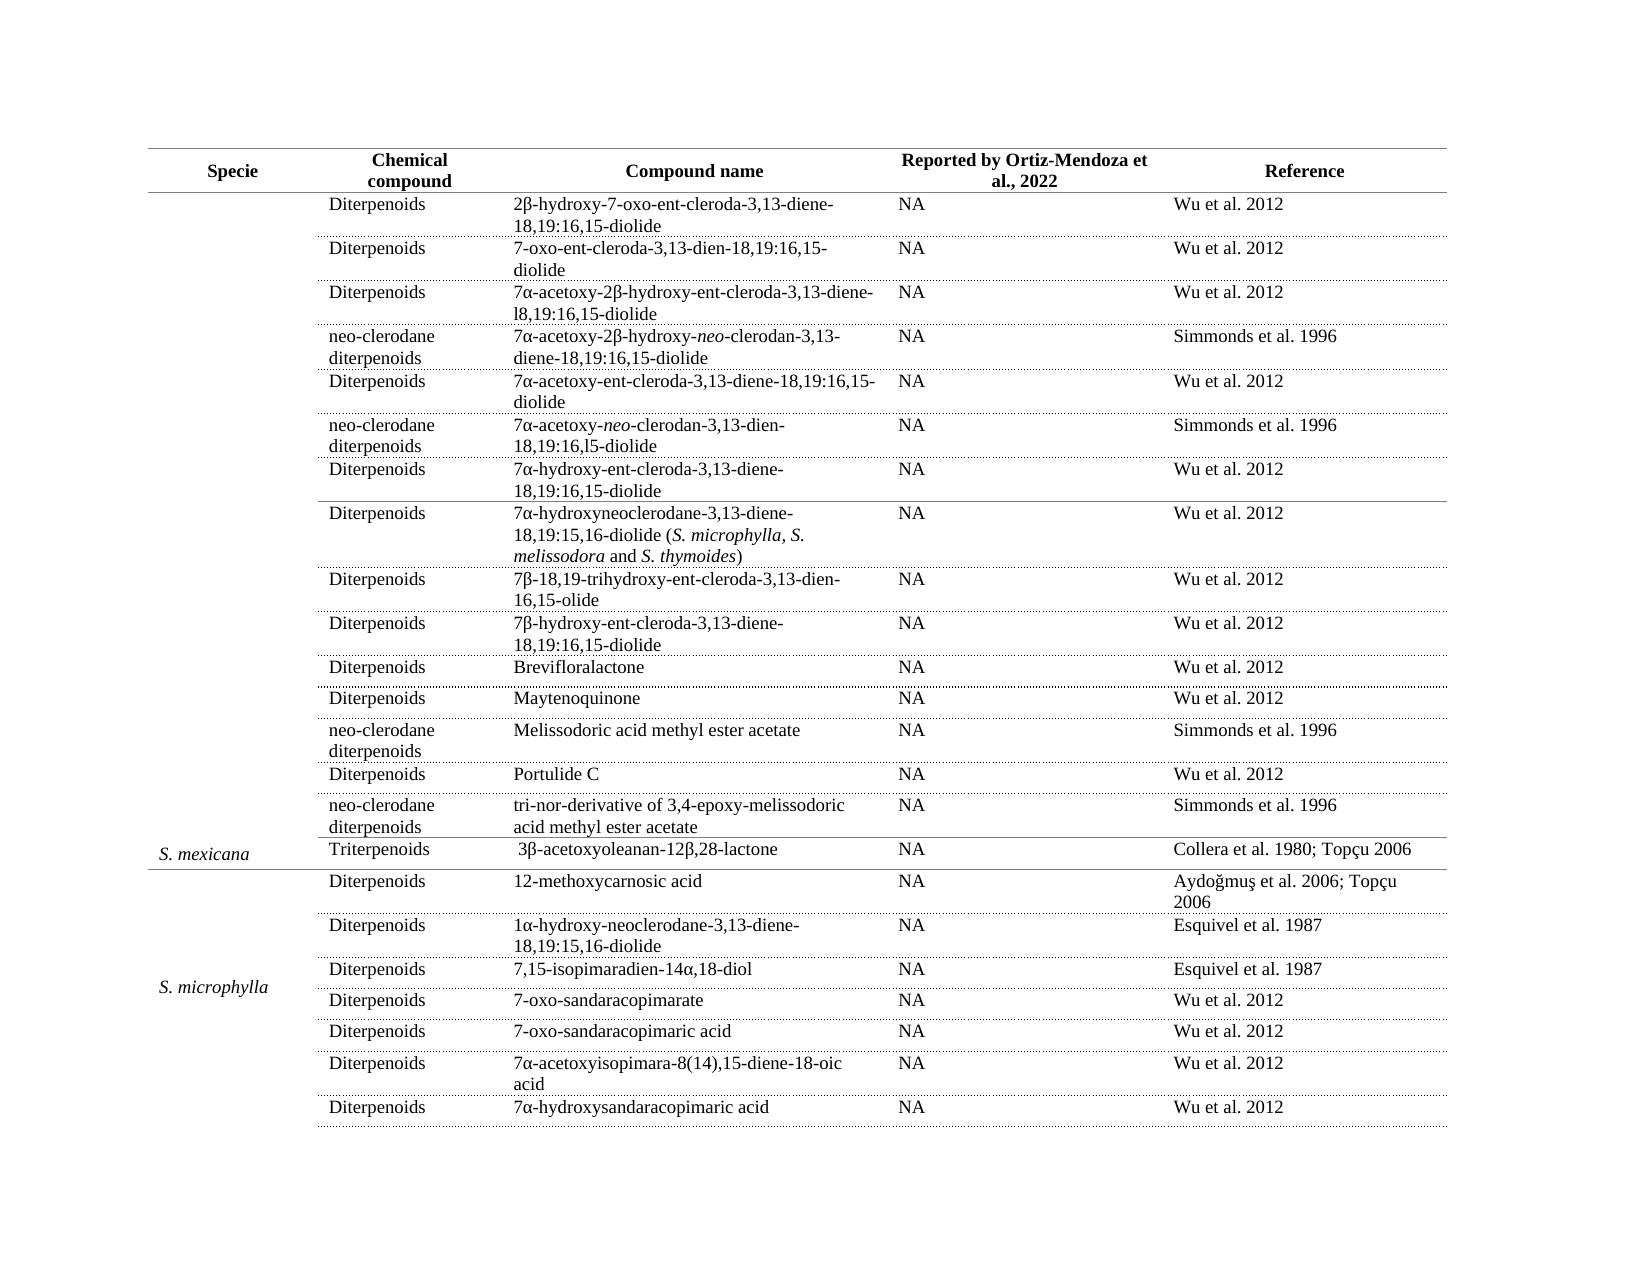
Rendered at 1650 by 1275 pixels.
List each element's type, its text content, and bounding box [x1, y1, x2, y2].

table_cell Wu et al. 2012 [1162, 369, 1447, 413]
table_cell NA [887, 838, 1162, 868]
table_cell NA [887, 236, 1162, 280]
table_cell Brevifloralactone [502, 655, 887, 686]
table_header Compound name [502, 149, 887, 192]
table_cell NA [887, 457, 1162, 501]
table_cell neo-clerodane diterpenoids [318, 718, 502, 762]
table_cell Diterpenoids [318, 655, 502, 686]
table_cell 1α-hydroxy-neoclerodane-3,13-diene-18,19:15,16-diolide [502, 913, 887, 957]
table_cell Diterpenoids [318, 611, 502, 655]
table_cell Diterpenoids [318, 502, 502, 567]
table_cell NA [887, 1095, 1162, 1126]
table_cell 7-oxo-sandaracopimarate [502, 988, 887, 1019]
table_cell 2β-hydroxy-7-oxo-ent-cleroda-3,13-diene-18,19:16,15-diolide [502, 193, 887, 236]
table_cell neo-clerodane diterpenoids [318, 324, 502, 368]
table_cell NA [887, 193, 1162, 236]
table_cell 7α-acetoxy-ent-cleroda-3,13-diene-18,19:16,15-diolide [502, 369, 887, 413]
table_cell Diterpenoids [318, 762, 502, 793]
table_cell Wu et al. 2012 [1162, 567, 1447, 611]
table_header Specie [148, 149, 317, 192]
table_cell Diterpenoids [318, 567, 502, 611]
table_cell Simmonds et al. 1996 [1162, 793, 1447, 837]
table_cell Wu et al. 2012 [1162, 1051, 1447, 1095]
table_cell NA [887, 870, 1162, 913]
table_cell Wu et al. 2012 [1162, 193, 1447, 236]
table_cell 7,15-isopimaradien-14α,18-diol [502, 957, 887, 988]
table_cell NA [887, 686, 1162, 718]
table_cell Maytenoquinone [502, 686, 887, 718]
table_cell neo-clerodane diterpenoids [318, 413, 502, 457]
table_cell S. microphylla [148, 870, 317, 1126]
table_cell Wu et al. 2012 [1162, 1095, 1447, 1126]
table_cell NA [887, 280, 1162, 324]
table_cell 7α-acetoxy-neo-clerodan-3,13-dien-18,19:16,l5-diolide [502, 413, 887, 457]
table_cell Diterpenoids [318, 913, 502, 957]
table_cell Simmonds et al. 1996 [1162, 324, 1447, 368]
table_cell NA [887, 1019, 1162, 1051]
table_cell Wu et al. 2012 [1162, 280, 1447, 324]
table_cell Diterpenoids [318, 686, 502, 718]
table_cell NA [887, 718, 1162, 762]
table_cell Diterpenoids [318, 369, 502, 413]
table_cell Diterpenoids [318, 193, 502, 236]
table_cell 7β-hydroxy-ent-cleroda-3,13-diene-18,19:16,15-diolide [502, 611, 887, 655]
table_cell Diterpenoids [318, 957, 502, 988]
table_cell S. mexicana [148, 837, 317, 868]
table_cell Diterpenoids [318, 457, 502, 501]
table_cell Wu et al. 2012 [1162, 1019, 1447, 1051]
table_cell NA [887, 502, 1162, 567]
table_cell 7α-hydroxy-ent-cleroda-3,13-diene-18,19:16,15-diolide [502, 457, 887, 501]
table_cell Wu et al. 2012 [1162, 686, 1447, 718]
table_cell Diterpenoids [318, 236, 502, 280]
table_cell Wu et al. 2012 [1162, 655, 1447, 686]
table_cell 7-oxo-ent-cleroda-3,13-dien-18,19:16,15-diolide [502, 236, 887, 280]
table_cell 3β-acetoxyoleanan-12β,28-lactone [502, 838, 887, 868]
table_cell Diterpenoids [318, 280, 502, 324]
table_cell 7α-acetoxyisopimara-8(14),15-diene-18-oic acid [502, 1051, 887, 1095]
table_cell Simmonds et al. 1996 [1162, 718, 1447, 762]
table_cell NA [887, 567, 1162, 611]
table_cell 7α-hydroxysandaracopimaric acid [502, 1095, 887, 1126]
table_cell Wu et al. 2012 [1162, 236, 1447, 280]
table_cell NA [887, 611, 1162, 655]
table_cell Esquivel et al. 1987 [1162, 957, 1447, 988]
table_cell Wu et al. 2012 [1162, 611, 1447, 655]
table_cell 7β-18,19-trihydroxy-ent-cleroda-3,13-dien-16,15-olide [502, 567, 887, 611]
table_cell 7α-acetoxy-2β-hydroxy-ent-cleroda-3,13-diene-l8,19:16,15-diolide [502, 280, 887, 324]
table_cell 12-methoxycarnosic acid [502, 870, 887, 913]
table_cell NA [887, 655, 1162, 686]
table_cell 7-oxo-sandaracopimaric acid [502, 1019, 887, 1051]
table_cell NA [887, 1051, 1162, 1095]
table_cell neo-clerodane diterpenoids [318, 793, 502, 837]
table_cell NA [887, 762, 1162, 793]
table_cell NA [887, 957, 1162, 988]
table_cell 7α-acetoxy-2β-hydroxy-neo-clerodan-3,13-diene-18,19:16,15-diolide [502, 324, 887, 368]
table_cell Esquivel et al. 1987 [1162, 913, 1447, 957]
table_cell Diterpenoids [318, 1095, 502, 1126]
table_cell NA [887, 324, 1162, 368]
table_cell NA [887, 369, 1162, 413]
table_cell Diterpenoids [318, 870, 502, 913]
table_cell Diterpenoids [318, 988, 502, 1019]
table_cell tri-nor-derivative of 3,4-epoxy-melissodoric acid methyl ester acetate [502, 793, 887, 837]
table_cell Diterpenoids [318, 1051, 502, 1095]
table_header Reported by Ortiz-Mendoza et al., 2022 [887, 149, 1162, 192]
table_cell Diterpenoids [318, 1019, 502, 1051]
table_header Reference [1162, 149, 1447, 192]
table_cell Triterpenoids [318, 838, 502, 868]
table_cell Simmonds et al. 1996 [1162, 413, 1447, 457]
table_cell Wu et al. 2012 [1162, 762, 1447, 793]
table_cell NA [887, 793, 1162, 837]
table_header Chemical compound [318, 149, 502, 192]
table_cell NA [887, 913, 1162, 957]
table_cell NA [887, 988, 1162, 1019]
table_cell 7α-hydroxyneoclerodane-3,13-diene-18,19:15,16-diolide (S. microphylla, S. melissodora and S. thymoides) [502, 502, 887, 567]
table_cell Wu et al. 2012 [1162, 502, 1447, 567]
table_cell NA [887, 413, 1162, 457]
table_cell Wu et al. 2012 [1162, 988, 1447, 1019]
table_cell Aydoğmuş et al. 2006; Topçu 2006 [1162, 870, 1447, 913]
table_cell Collera et al. 1980; Topçu 2006 [1162, 838, 1447, 868]
table_cell Melissodoric acid methyl ester acetate [502, 718, 887, 762]
table_cell Portulide C [502, 762, 887, 793]
table_cell Wu et al. 2012 [1162, 457, 1447, 501]
